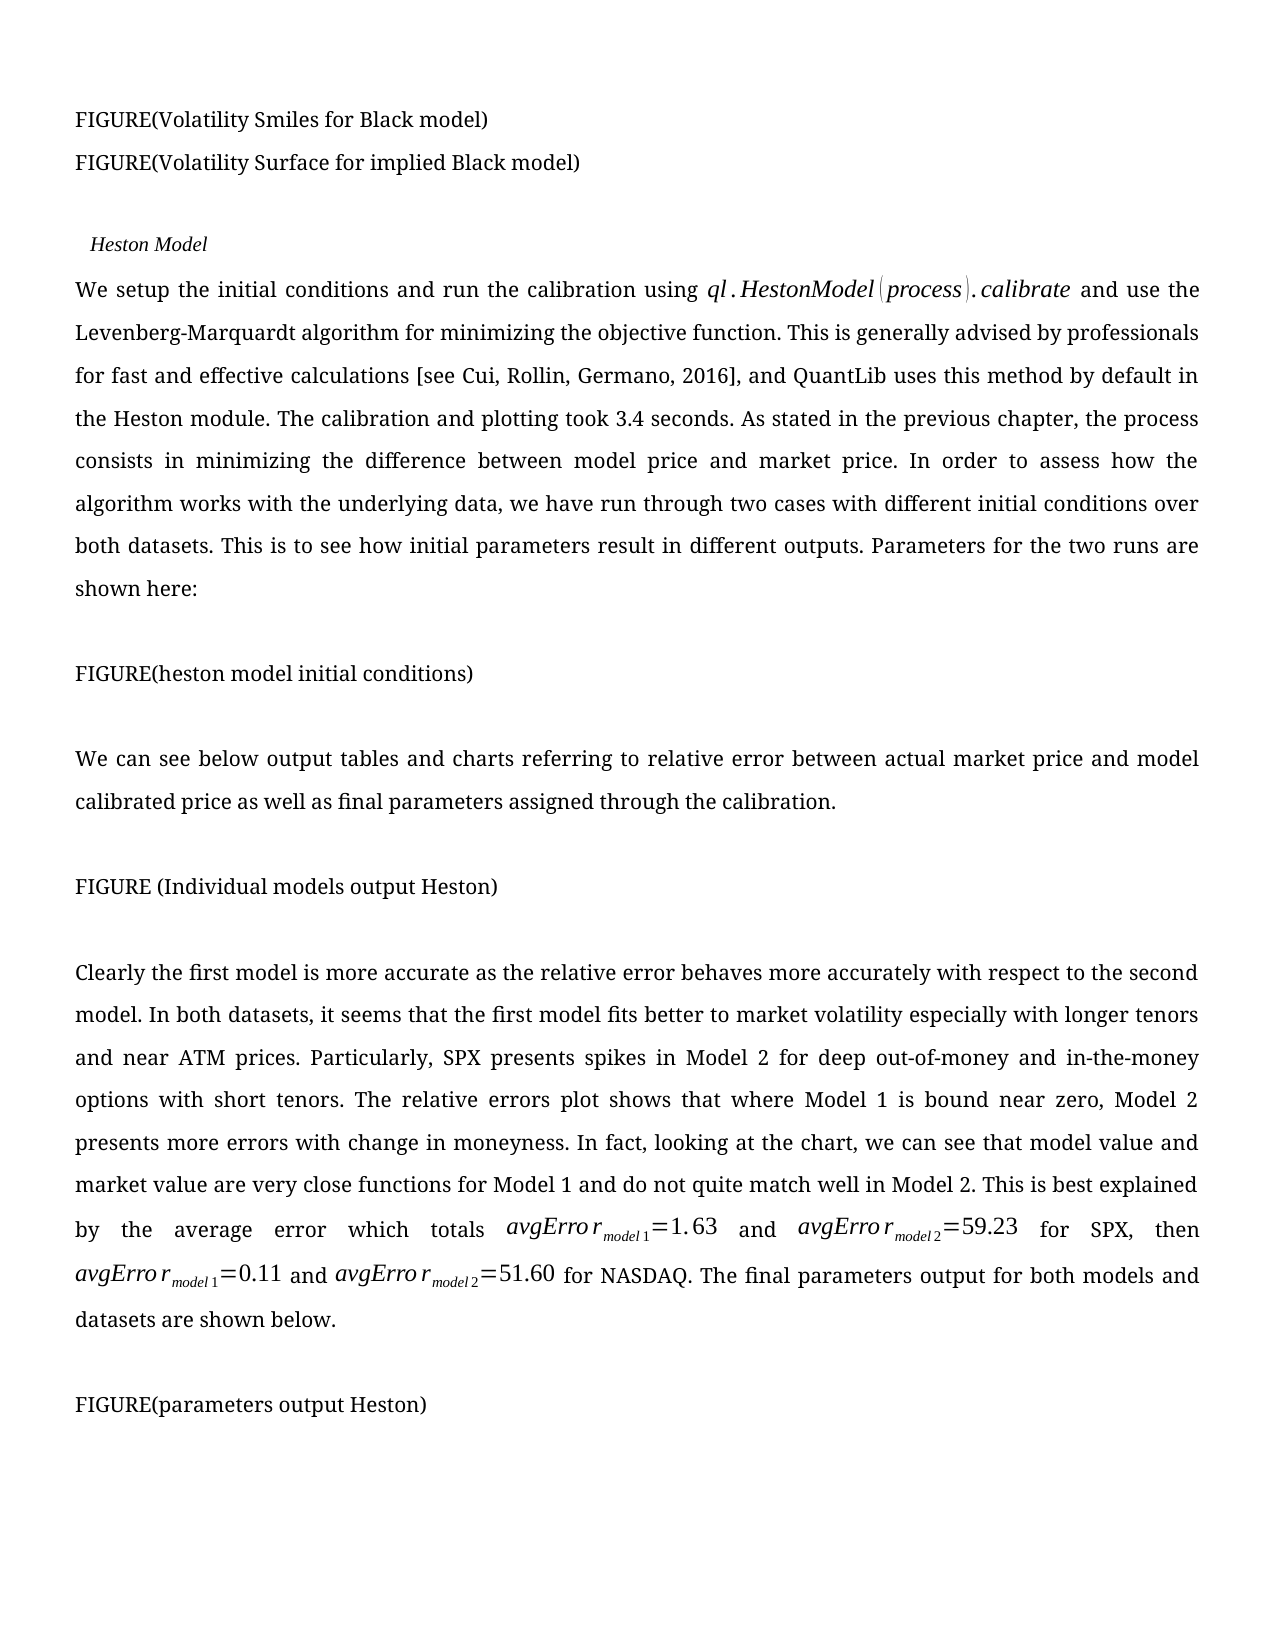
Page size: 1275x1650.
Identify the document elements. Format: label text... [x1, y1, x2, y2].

text Clearly the first model is more accurate as the relative error behaves more accurately with respect to the second model. In both datasets, it seems that the first model fits better to market volatility especially with longer tenors and near ATM prices. Particularly, SPX presents spikes in Model 2 for deep out-of-money and in-the-money options with short tenors. The relative errors plot shows that where Model 1 is bound near zero, Model 2 presents more errors with change in moneyness. In fact, looking at the chart, we can see that model value and market value are very close functions for Model 1 and do not quite match well in Model 2. This is best explained by the average error which totals and for SPX, then and for NASDAQ. The final parameters output for both models and datasets are shown below. [75, 958, 1200, 1334]
text We can see below output tables and charts referring to relative error between actual market price and model calibrated price as well as final parameters assigned through the calibration. [75, 744, 1200, 816]
text FIGURE(heston model initial conditions) [75, 659, 1200, 688]
text FIGURE (Individual models output Heston) [75, 872, 1200, 901]
text We setup the initial conditions and run the calibration using and use the Levenberg-Marquardt algorithm for minimizing the objective function. This is generally advised by professionals for fast and effective calculations [see Cui, Rollin, Germano, 2016], and QuantLib uses this method by default in the Heston module. The calibration and plotting took 3.4 seconds. As stated in the previous chapter, the process consists in minimizing the difference between model price and market price. In order to assess how the algorithm works with the underlying data, we have run through two cases with different initial conditions over both datasets. This is to see how initial parameters result in different outputs. Parameters for the two runs are shown here: [75, 274, 1200, 603]
subtitle Heston Model [90, 231, 1200, 256]
text FIGURE(Volatility Smiles for Black model) [75, 105, 1200, 133]
text FIGURE(Volatility Surface for implied Black model) [75, 148, 1200, 176]
text FIGURE(parameters output Heston) [75, 1391, 1200, 1419]
